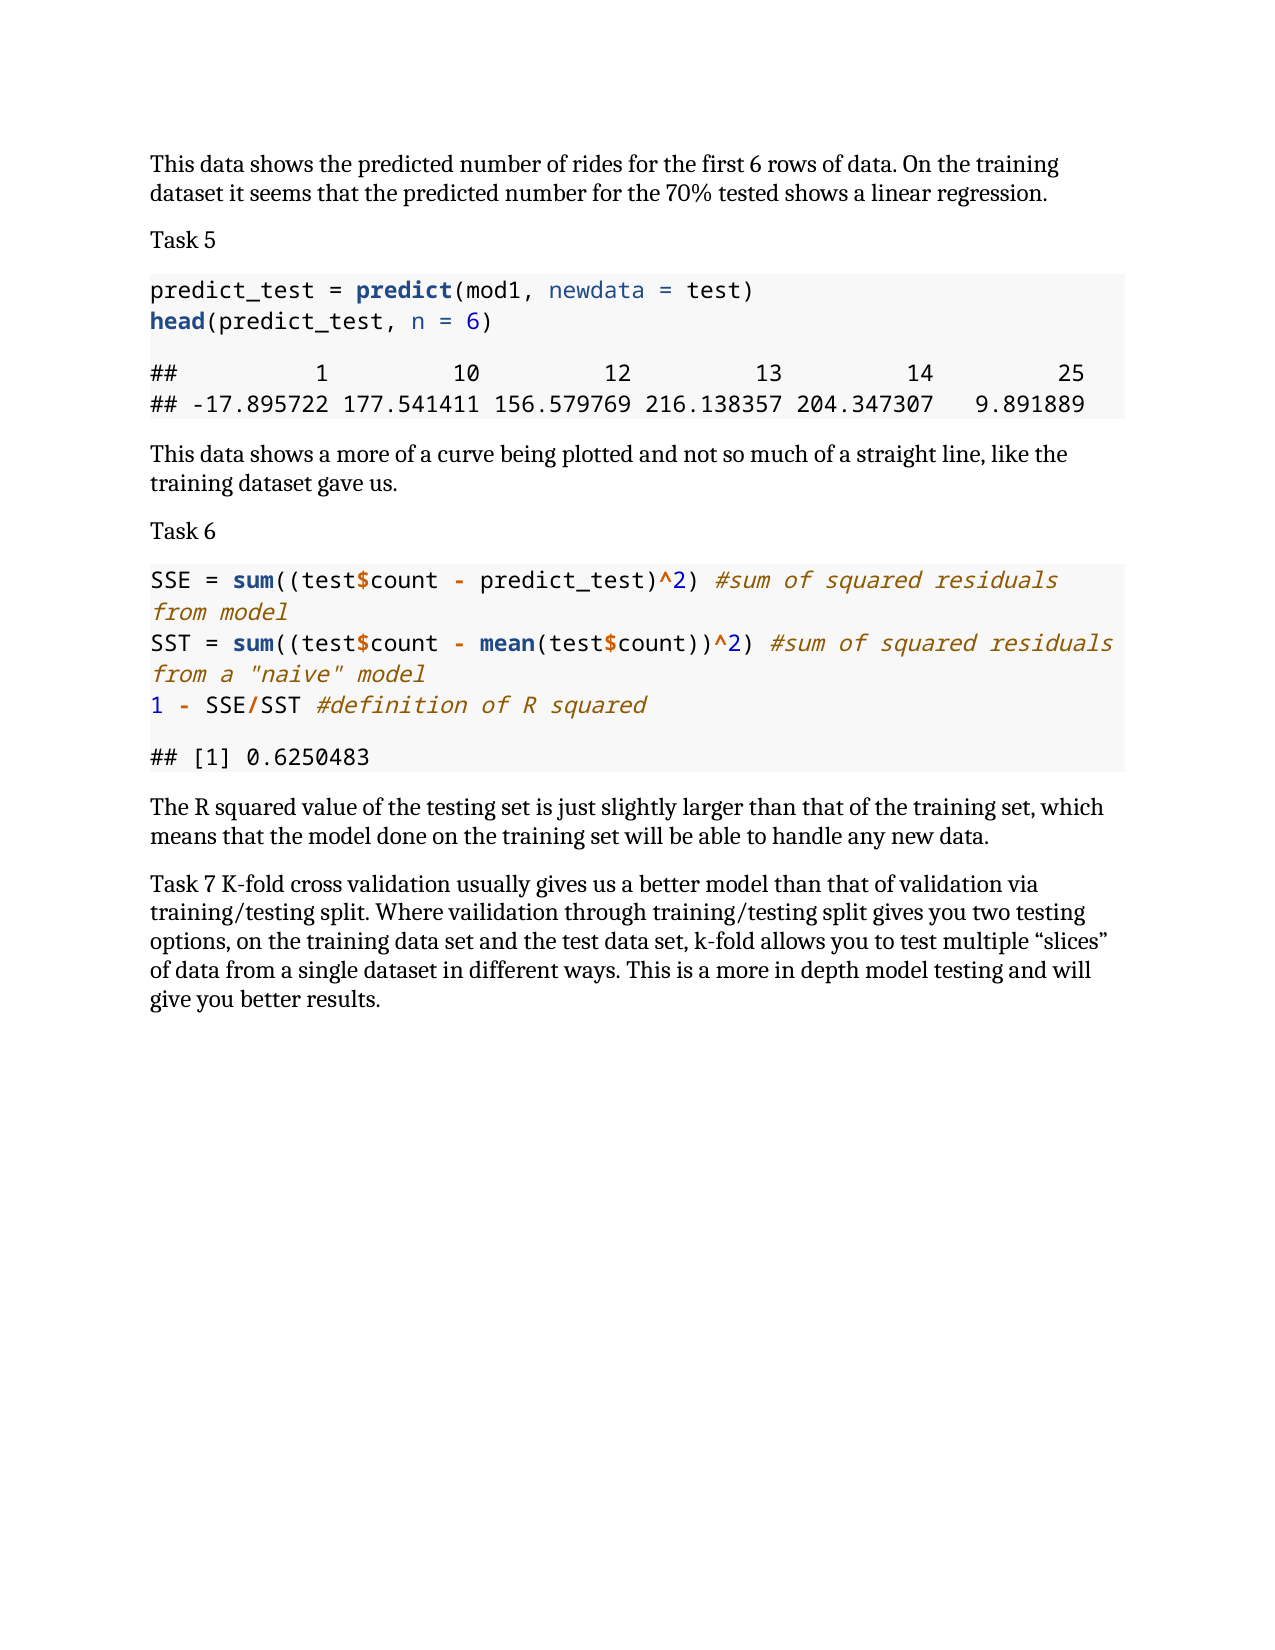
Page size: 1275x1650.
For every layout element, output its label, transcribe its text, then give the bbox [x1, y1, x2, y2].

text SSE = sum((test$count - predict_test)^2) #sum of squared residuals from model SST = sum((test$count - mean(test$count))^2) #sum of squared residuals from a "naive" model 1 - SSE/SST #definition of R squared [287, 564, 1125, 720]
text Task 6 [150, 517, 1125, 545]
text Task 7 K-fold cross validation usually gives us a better model than that of validation via training/testing split. Where vailidation through training/testing split gives you two testing options, on the training data set and the test data set, k-fold allows you to test multiple “slices” of data from a single dataset in different ways. This is a more in depth model testing and will give you better results. [150, 869, 1125, 1013]
text ## 1 10 12 13 14 25 ## -17.895722 177.541411 156.579769 216.138357 204.347307 9.891889 [150, 357, 1125, 419]
text This data shows a more of a curve being plotted and not so much of a straight line, like the training dataset gave us. [150, 440, 1125, 498]
text predict_test = predict(mod1, newdata = test) head(predict_test, n = 6) [494, 274, 1125, 336]
text The R squared value of the testing set is just slightly larger than that of the training set, which means that the model done on the training set will be able to handle any new data. [150, 793, 1125, 851]
text This data shows the predicted number of rides for the first 6 rows of data. On the training dataset it seems that the predicted number for the 70% tested shows a linear regression. [150, 150, 1125, 207]
text ## [1] 0.6250483 [150, 741, 1125, 772]
text Task 5 [150, 226, 1125, 255]
